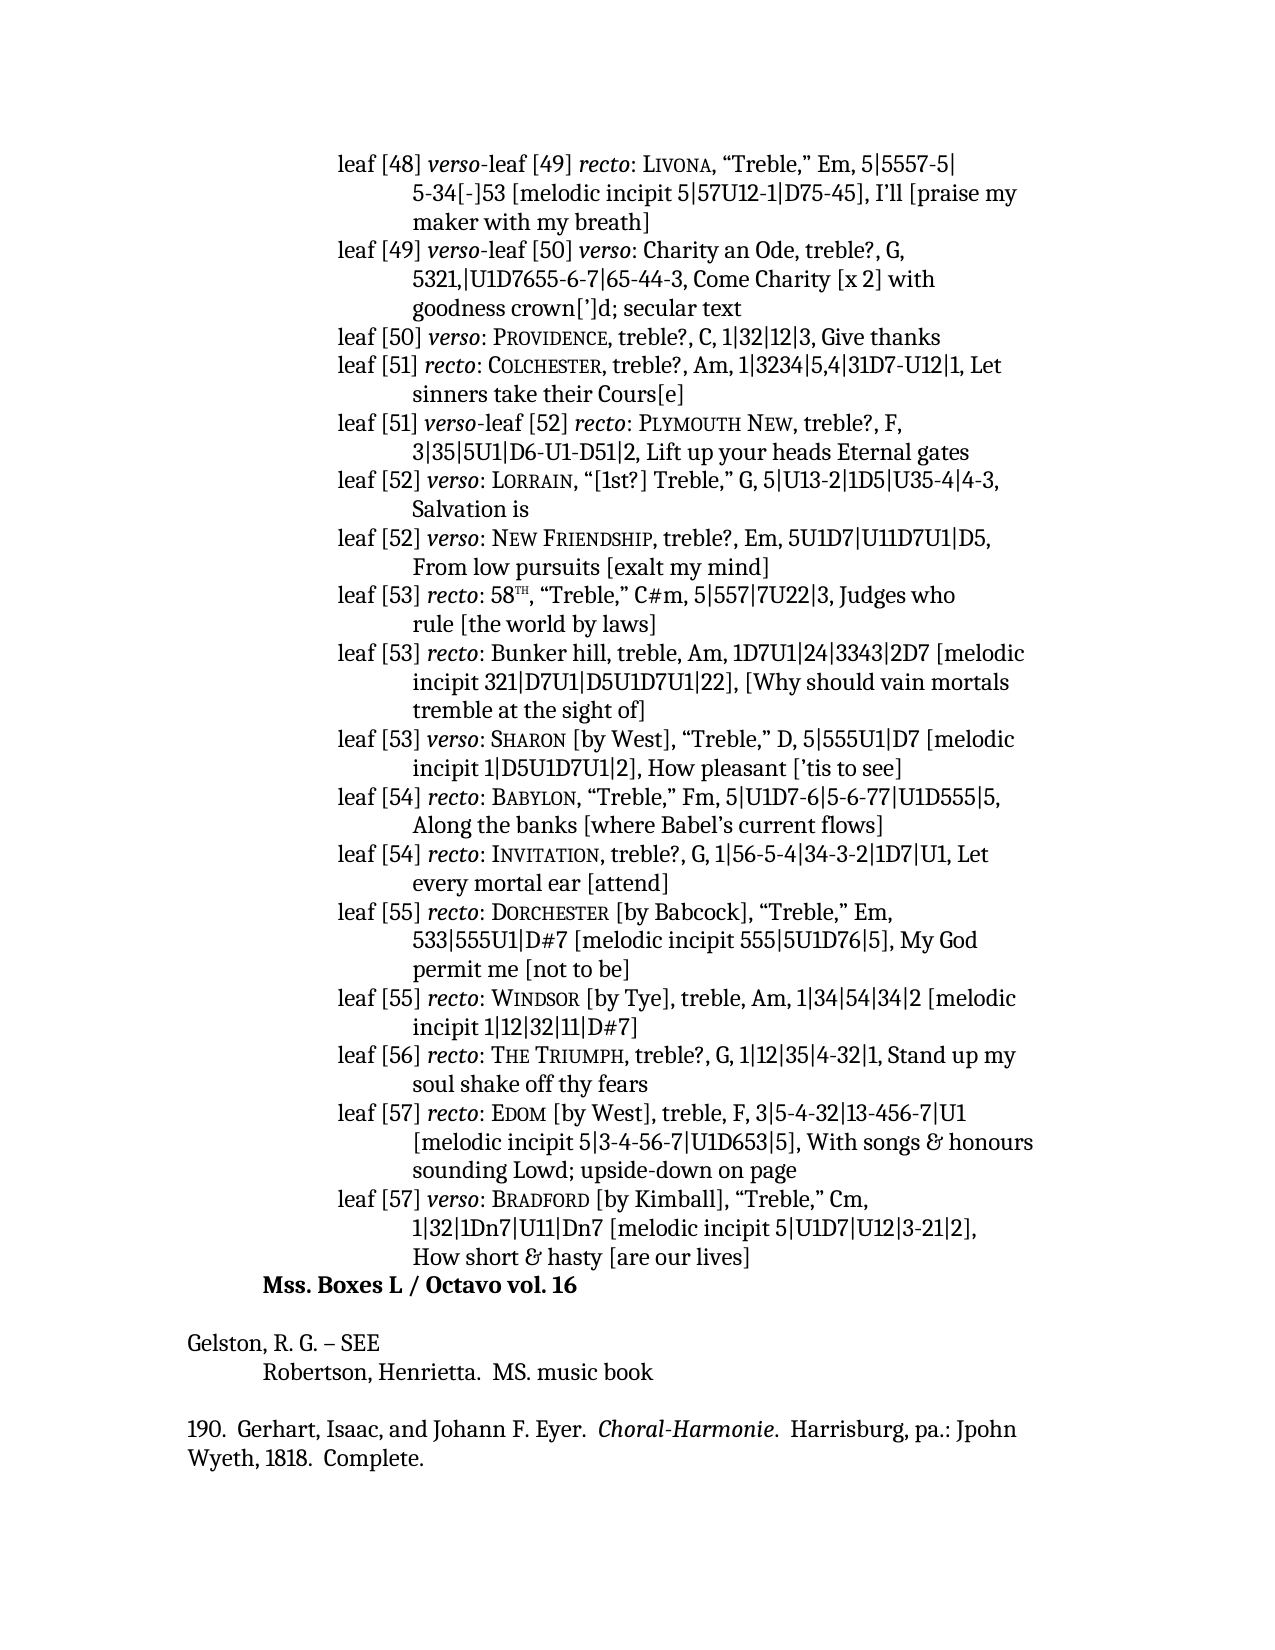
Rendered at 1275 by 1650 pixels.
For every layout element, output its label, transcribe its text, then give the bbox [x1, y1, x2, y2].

text Gelston, R. G. – SEE [187, 1329, 1087, 1357]
text 1|32|1Dn7|U11|Dn7 [melodic incipit 5|U1D7|U12|3-21|2], [187, 1214, 1087, 1242]
text leaf [54] recto: Babylon, “Treble,” Fm, 5|U1D7-6|5-6-77|U1D555|5, [187, 782, 1087, 811]
text Mss. Boxes L / Octavo vol. 16 [187, 1271, 1087, 1300]
text leaf [51] recto: Colchester, treble?, Am, 1|3234|5,4|31D7-U12|1, Let [187, 351, 1087, 380]
text leaf [54] recto: Invitation, treble?, G, 1|56-5-4|34-3-2|1D7|U1, Let [187, 840, 1087, 869]
text permit me [not to be] [187, 955, 1087, 984]
text leaf [52] verso: Lorrain, “[1st?] Treble,” G, 5|U13-2|1D5|U35-4|4-3, [187, 466, 1087, 495]
text Salvation is [187, 495, 1087, 524]
text leaf [48] verso-leaf [49] recto: Livona, “Treble,” Em, 5|5557-5| [187, 150, 1087, 179]
text Along the banks [where Babel’s current flows] [187, 811, 1087, 840]
text goodness crown[’]d; secular text [187, 294, 1087, 322]
text incipit 1|D5U1D7U1|2], How pleasant [’tis to see] [187, 754, 1087, 782]
text leaf [53] recto: 58th, “Treble,” C#m, 5|557|7U22|3, Judges who [187, 581, 1087, 610]
text rule [the world by laws] [187, 610, 1087, 639]
text 5321,|U1D7655-6-7|65-44-3, Come Charity [x 2] with [187, 265, 1087, 294]
text incipit 1|12|32|11|D#7] [187, 1012, 1087, 1041]
text leaf [55] recto: Dorchester [by Babcock], “Treble,” Em, [187, 897, 1087, 926]
text 3|35|5U1|D6-U1-D51|2, Lift up your heads Eternal gates [187, 437, 1087, 466]
text leaf [49] verso-leaf [50] verso: Charity an Ode, treble?, G, [187, 236, 1087, 265]
text leaf [52] verso: New Friendship, treble?, Em, 5U1D7|U11D7U1|D5, [187, 524, 1087, 552]
text leaf [56] recto: The Triumph, treble?, G, 1|12|35|4-32|1, Stand up my [187, 1041, 1087, 1070]
text sinners take their Cours[e] [187, 380, 1087, 409]
text 533|555U1|D#7 [melodic incipit 555|5U1D76|5], My God [187, 926, 1087, 955]
text tremble at the sight of] [187, 696, 1087, 725]
text Robertson, Henrietta. MS. music book [187, 1357, 1087, 1386]
text maker with my breath] [187, 207, 1087, 236]
text leaf [53] recto: Bunker hill, treble, Am, 1D7U1|24|3343|2D7 [melodic [187, 639, 1087, 667]
text leaf [51] verso-leaf [52] recto: Plymouth New, treble?, F, [187, 409, 1087, 437]
text From low pursuits [exalt my mind] [187, 552, 1087, 581]
text How short & hasty [are our lives] [187, 1242, 1087, 1271]
text leaf [50] verso: Providence, treble?, C, 1|32|12|3, Give thanks [187, 322, 1087, 351]
text leaf [57] recto: Edom [by West], treble, F, 3|5-4-32|13-456-7|U1 [187, 1099, 1087, 1127]
text incipit 321|D7U1|D5U1D7U1|22], [Why should vain mortals [187, 667, 1087, 696]
text leaf [53] verso: Sharon [by West], “Treble,” D, 5|555U1|D7 [melodic [187, 725, 1087, 754]
text 5-34[-]53 [melodic incipit 5|57U12-1|D75-45], I’ll [praise my [187, 179, 1087, 207]
text sounding Lowd; upside-down on page [187, 1156, 1087, 1185]
text every mortal ear [attend] [187, 869, 1087, 897]
text leaf [55] recto: Windsor [by Tye], treble, Am, 1|34|54|34|2 [melodic [187, 984, 1087, 1012]
text 190. Gerhart, Isaac, and Johann F. Eyer. Choral-Harmonie. Harrisburg, pa.: Jpohn Wyeth, 1818. Complete. [187, 1415, 1087, 1472]
text soul shake off thy fears [187, 1070, 1087, 1099]
text leaf [57] verso: Bradford [by Kimball], “Treble,” Cm, [187, 1185, 1087, 1214]
text [melodic incipit 5|3-4-56-7|U1D653|5], With songs & honours [187, 1127, 1087, 1156]
